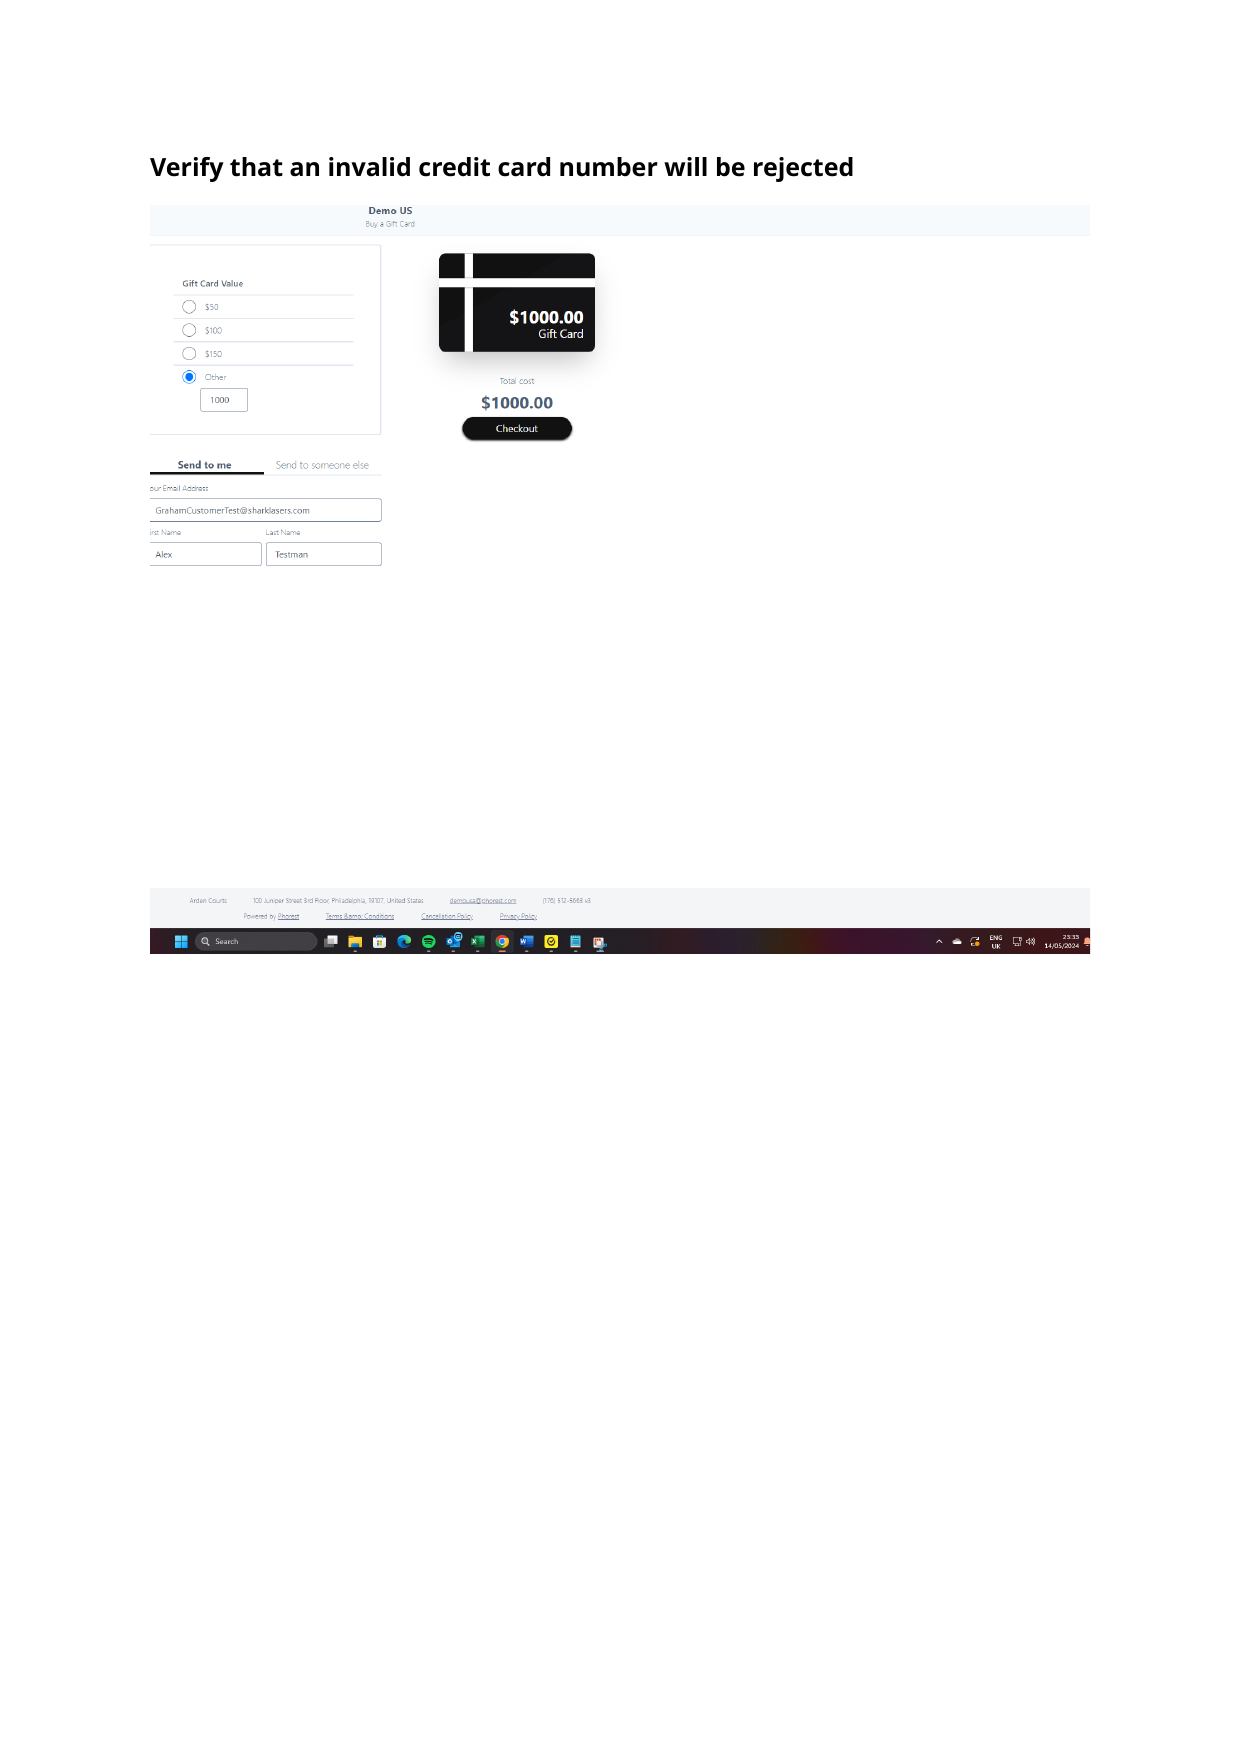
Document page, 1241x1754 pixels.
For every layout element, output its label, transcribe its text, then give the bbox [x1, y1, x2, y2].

text Verify that an invalid credit card number will be rejected [150, 150, 1090, 184]
picture [150, 205, 1091, 954]
